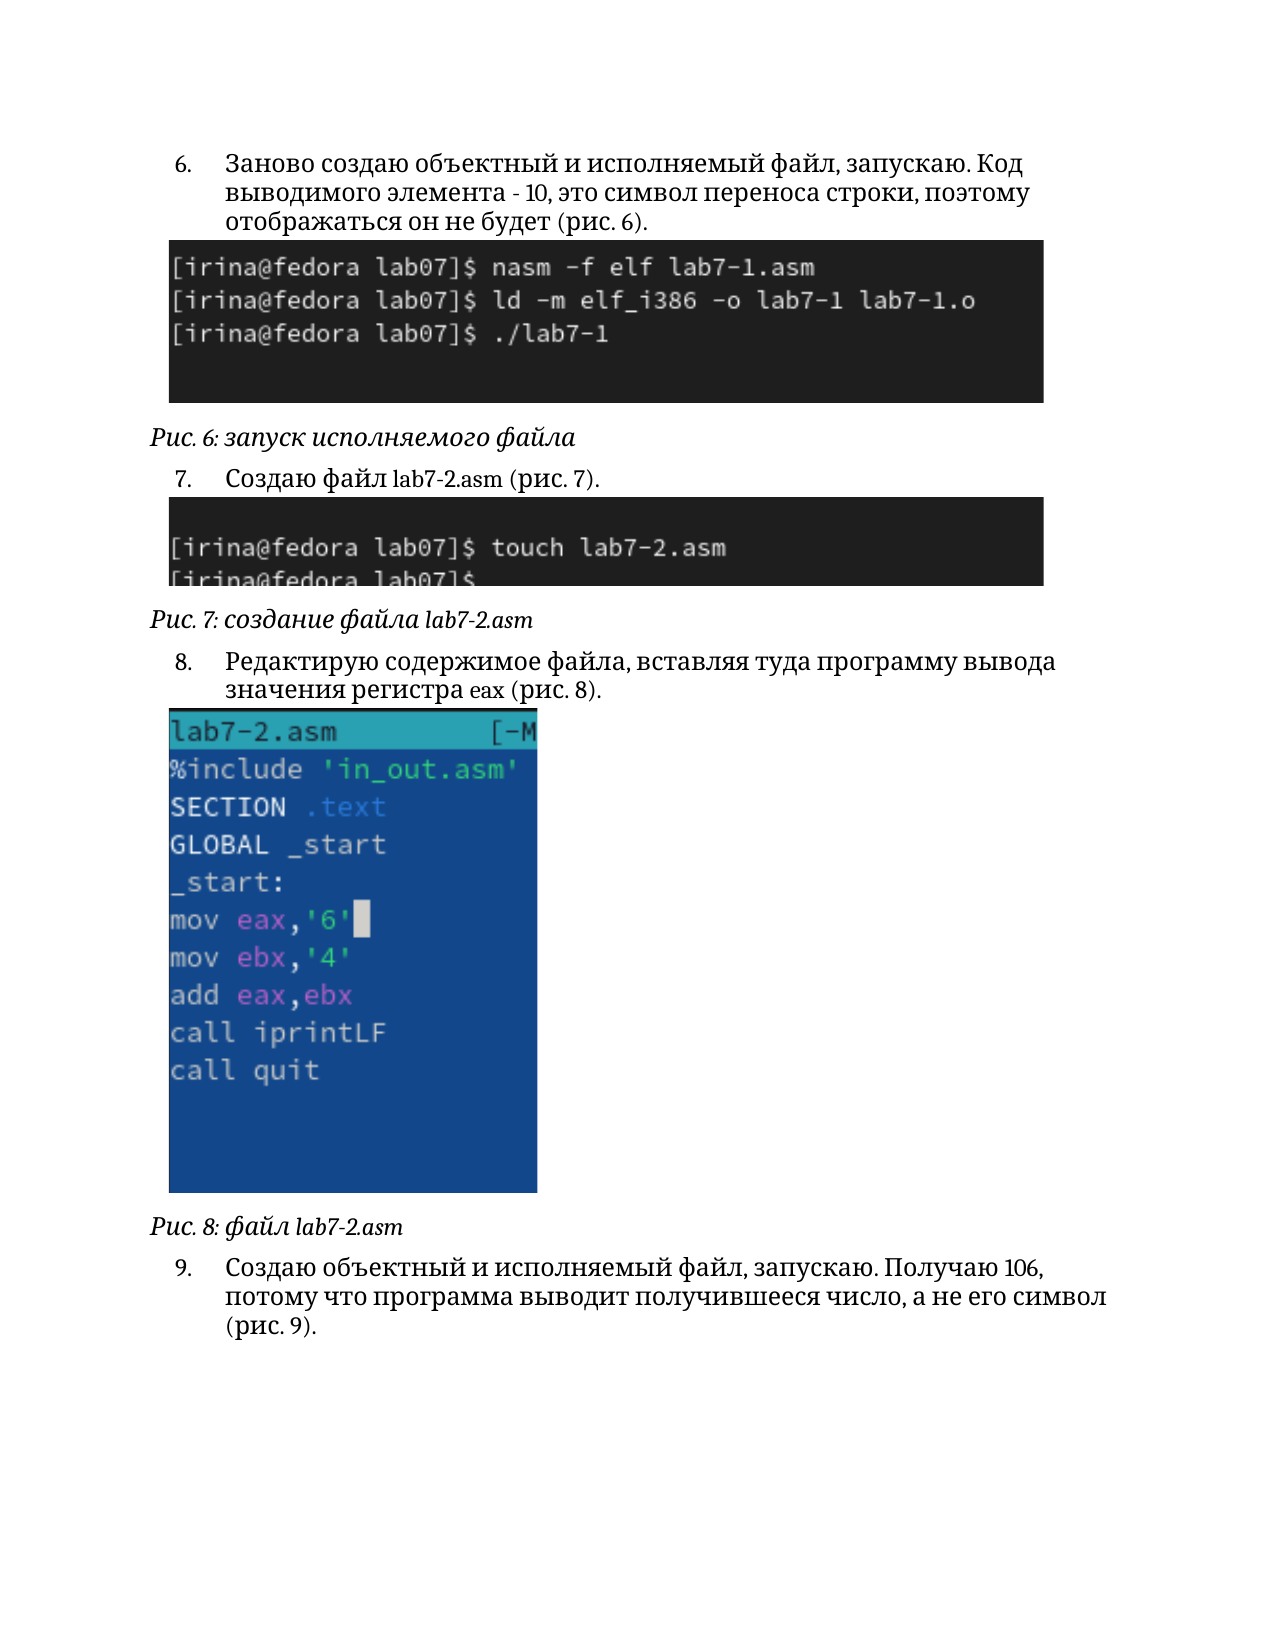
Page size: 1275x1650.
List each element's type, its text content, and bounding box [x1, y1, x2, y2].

text Рис. 6: запуск исполняемого файла [150, 424, 1125, 452]
list Создаю файл lab7-2.asm (рис. 7). [175, 465, 1125, 494]
picture [168, 497, 1044, 586]
list Заново создаю объектный и исполняемый файл, запускаю. Код выводимого элемента - 10, это символ переноса строки, поэтому отображаться он не будет (рис. 6). [175, 150, 1125, 236]
picture [168, 240, 1044, 403]
list Создаю объектный и исполняемый файл, запускаю. Получаю 106, потому что программа выводит получившееся число, а не его символ (рис. 9). [175, 1254, 1125, 1341]
picture [168, 708, 538, 1193]
text Рис. 7: создание файла lab7-2.asm [150, 606, 1125, 635]
list Редактирую содержимое файла, вставляя туда программу вывода значения регистра eax (рис. 8). [175, 648, 1125, 705]
text Рис. 8: файл lab7-2.asm [150, 1213, 1125, 1242]
